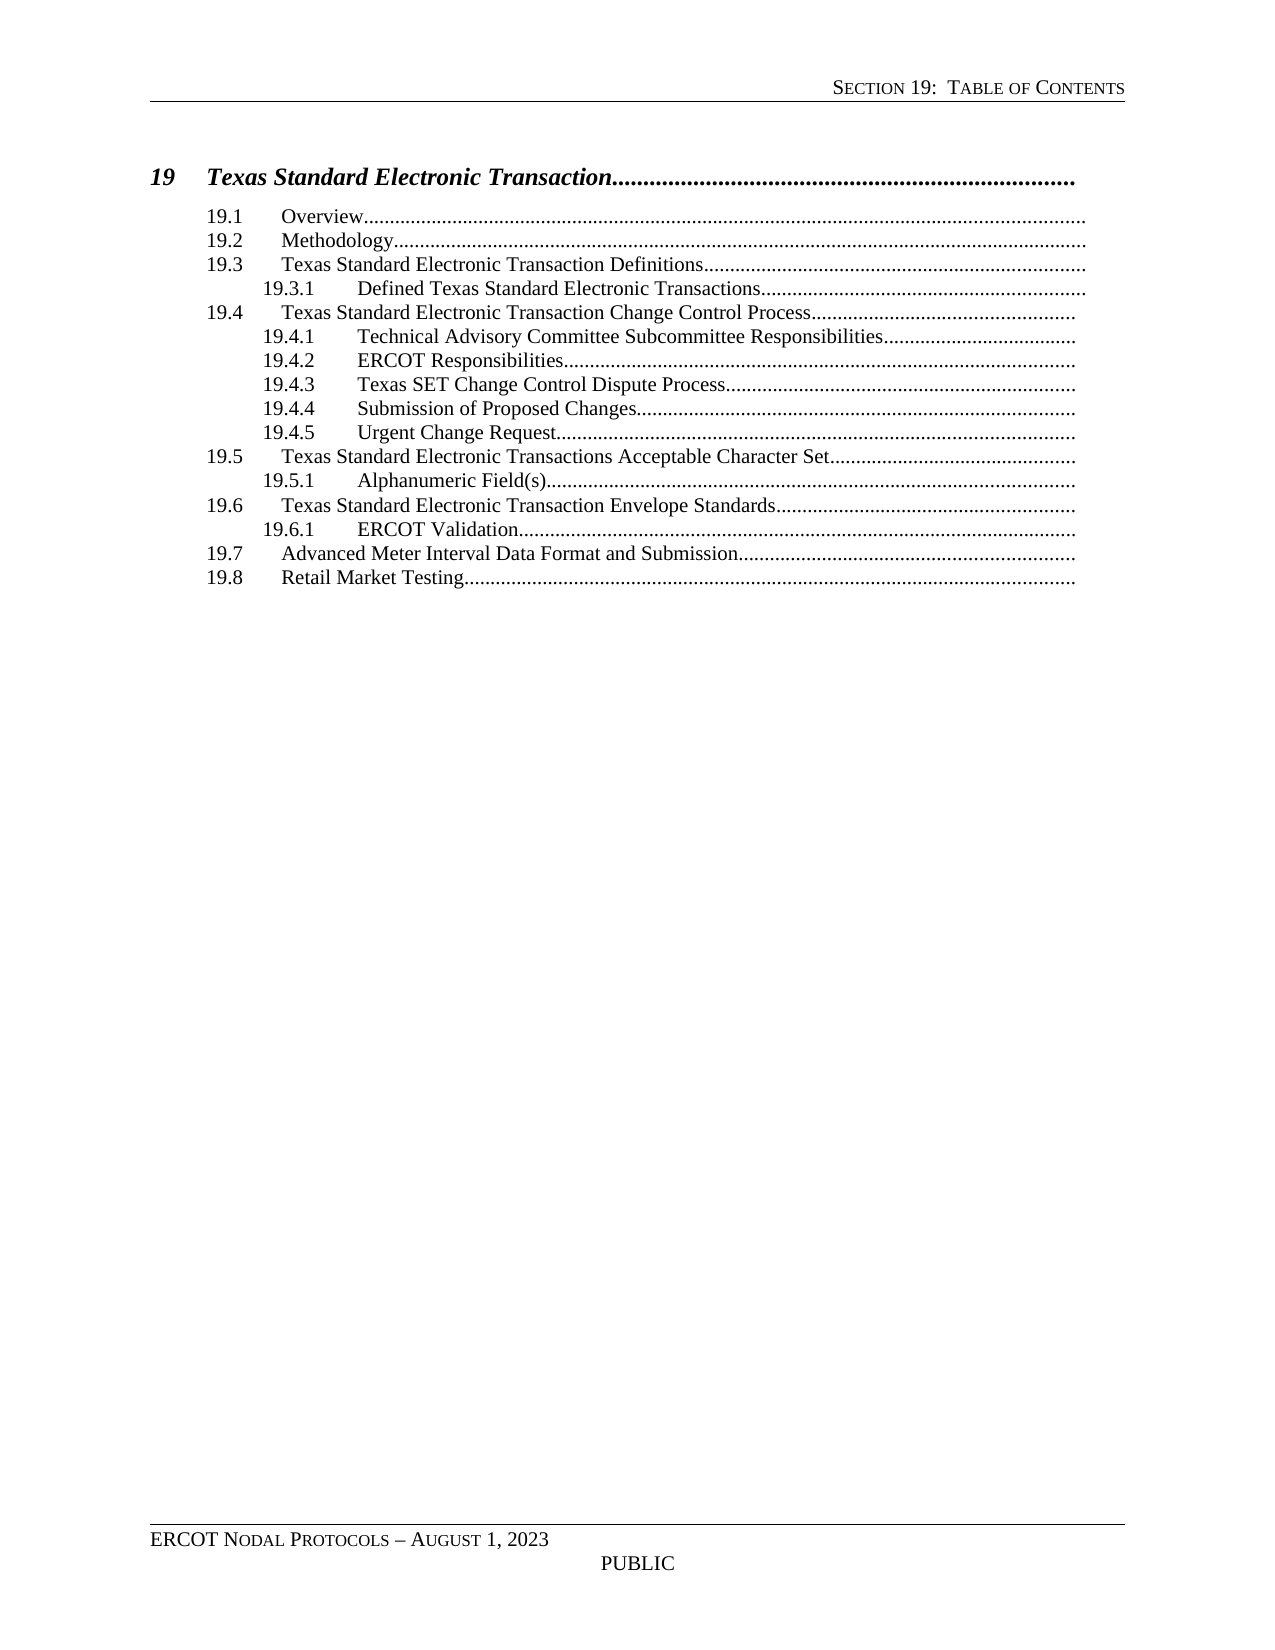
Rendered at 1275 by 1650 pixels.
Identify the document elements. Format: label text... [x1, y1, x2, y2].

text 19.4.5 Urgent Change Request 19-15 [262, 420, 1050, 444]
text 19.6.1 ERCOT Validation 19-16 [262, 517, 1050, 541]
text 19.4.1 Technical Advisory Committee Subcommittee Responsibilities 19-14 [262, 324, 1050, 348]
text 19.2 Methodology 19-1 [206, 228, 1050, 252]
text 19.4 Texas Standard Electronic Transaction Change Control Process 19-14 [206, 300, 1050, 324]
text 19.4.4 Submission of Proposed Changes 19-15 [262, 396, 1050, 420]
text 19.4.3 Texas SET Change Control Dispute Process 19-15 [262, 372, 1050, 396]
text 19.4.2 ERCOT Responsibilities 19-14 [262, 348, 1050, 372]
text 19.1 Overview 19-1 [206, 204, 1050, 228]
text 19.5 Texas Standard Electronic Transactions Acceptable Character Set 19-16 [206, 444, 1050, 468]
text 19 Texas Standard Electronic Transaction 19-1 [150, 162, 1050, 191]
text 19.7 Advanced Meter Interval Data Format and Submission 19-16 [206, 541, 1050, 565]
text 19.8 Retail Market Testing 19-16 [206, 565, 1050, 589]
text 19.6 Texas Standard Electronic Transaction Envelope Standards 19-16 [206, 492, 1050, 517]
text 19.5.1 Alphanumeric Field(s) 19-16 [262, 468, 1050, 492]
text 19.3.1 Defined Texas Standard Electronic Transactions 19-2 [262, 276, 1050, 300]
text 19.3 Texas Standard Electronic Transaction Definitions 19-2 [206, 252, 1050, 276]
